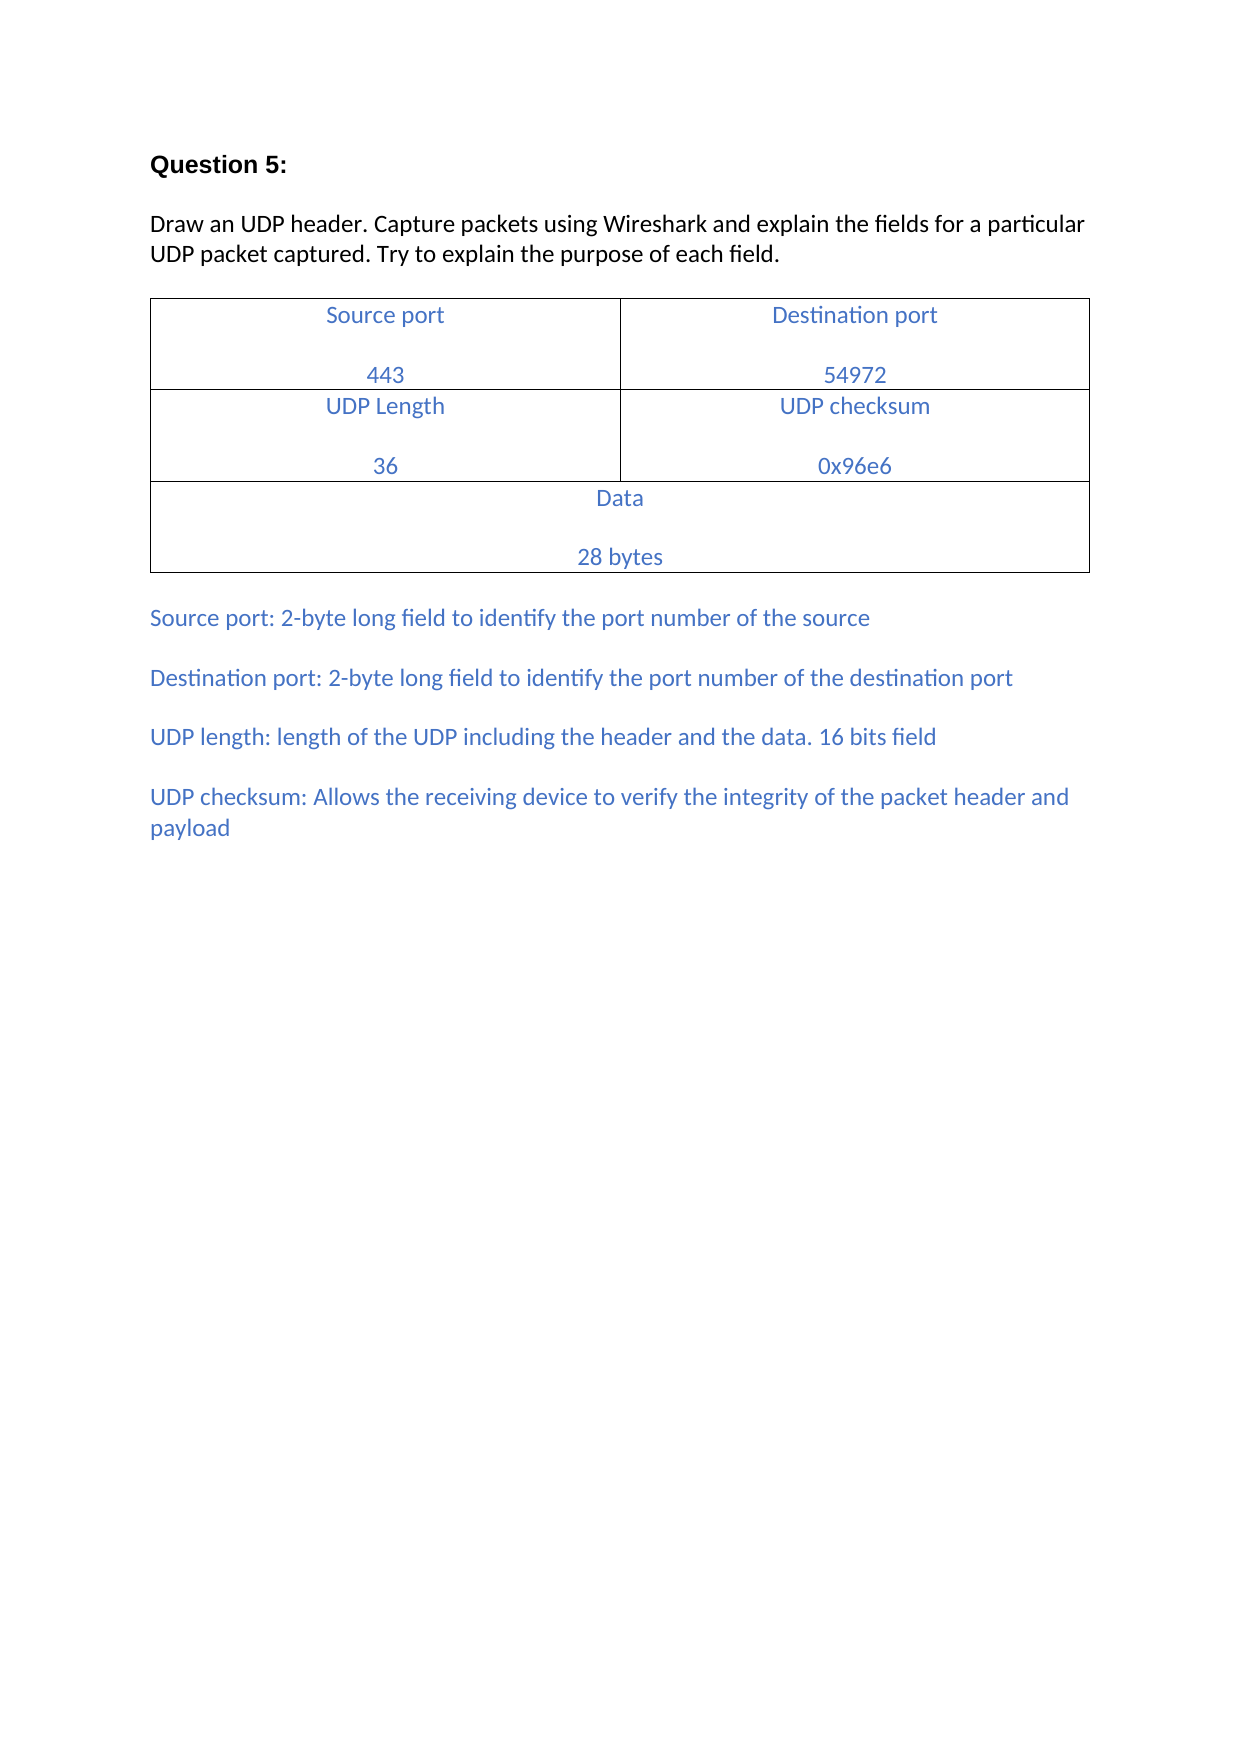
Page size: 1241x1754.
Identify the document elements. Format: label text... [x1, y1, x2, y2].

table_cell UDP Length 36 [151, 390, 620, 481]
text Question 5: [150, 150, 1090, 179]
text UDP checksum: Allows the receiving device to verify the integrity of the packet header and payload [150, 781, 1090, 842]
table_cell Data 28 bytes [151, 482, 1089, 572]
text UDP length: length of the UDP including the header and the data. 16 bits field [150, 721, 1090, 752]
text Source port: 2-byte long field to identify the port number of the source [150, 602, 1090, 633]
table_cell UDP checksum 0x96e6 [621, 390, 1089, 481]
table_header Source port 443 [151, 299, 620, 389]
table_header Destination port 54972 [621, 299, 1089, 389]
text Draw an UDP header. Capture packets using Wireshark and explain the fields for a particular UDP packet captured. Try to explain the purpose of each field. [150, 208, 1090, 269]
text Destination port: 2-byte long field to identify the port number of the destination port [150, 662, 1090, 692]
